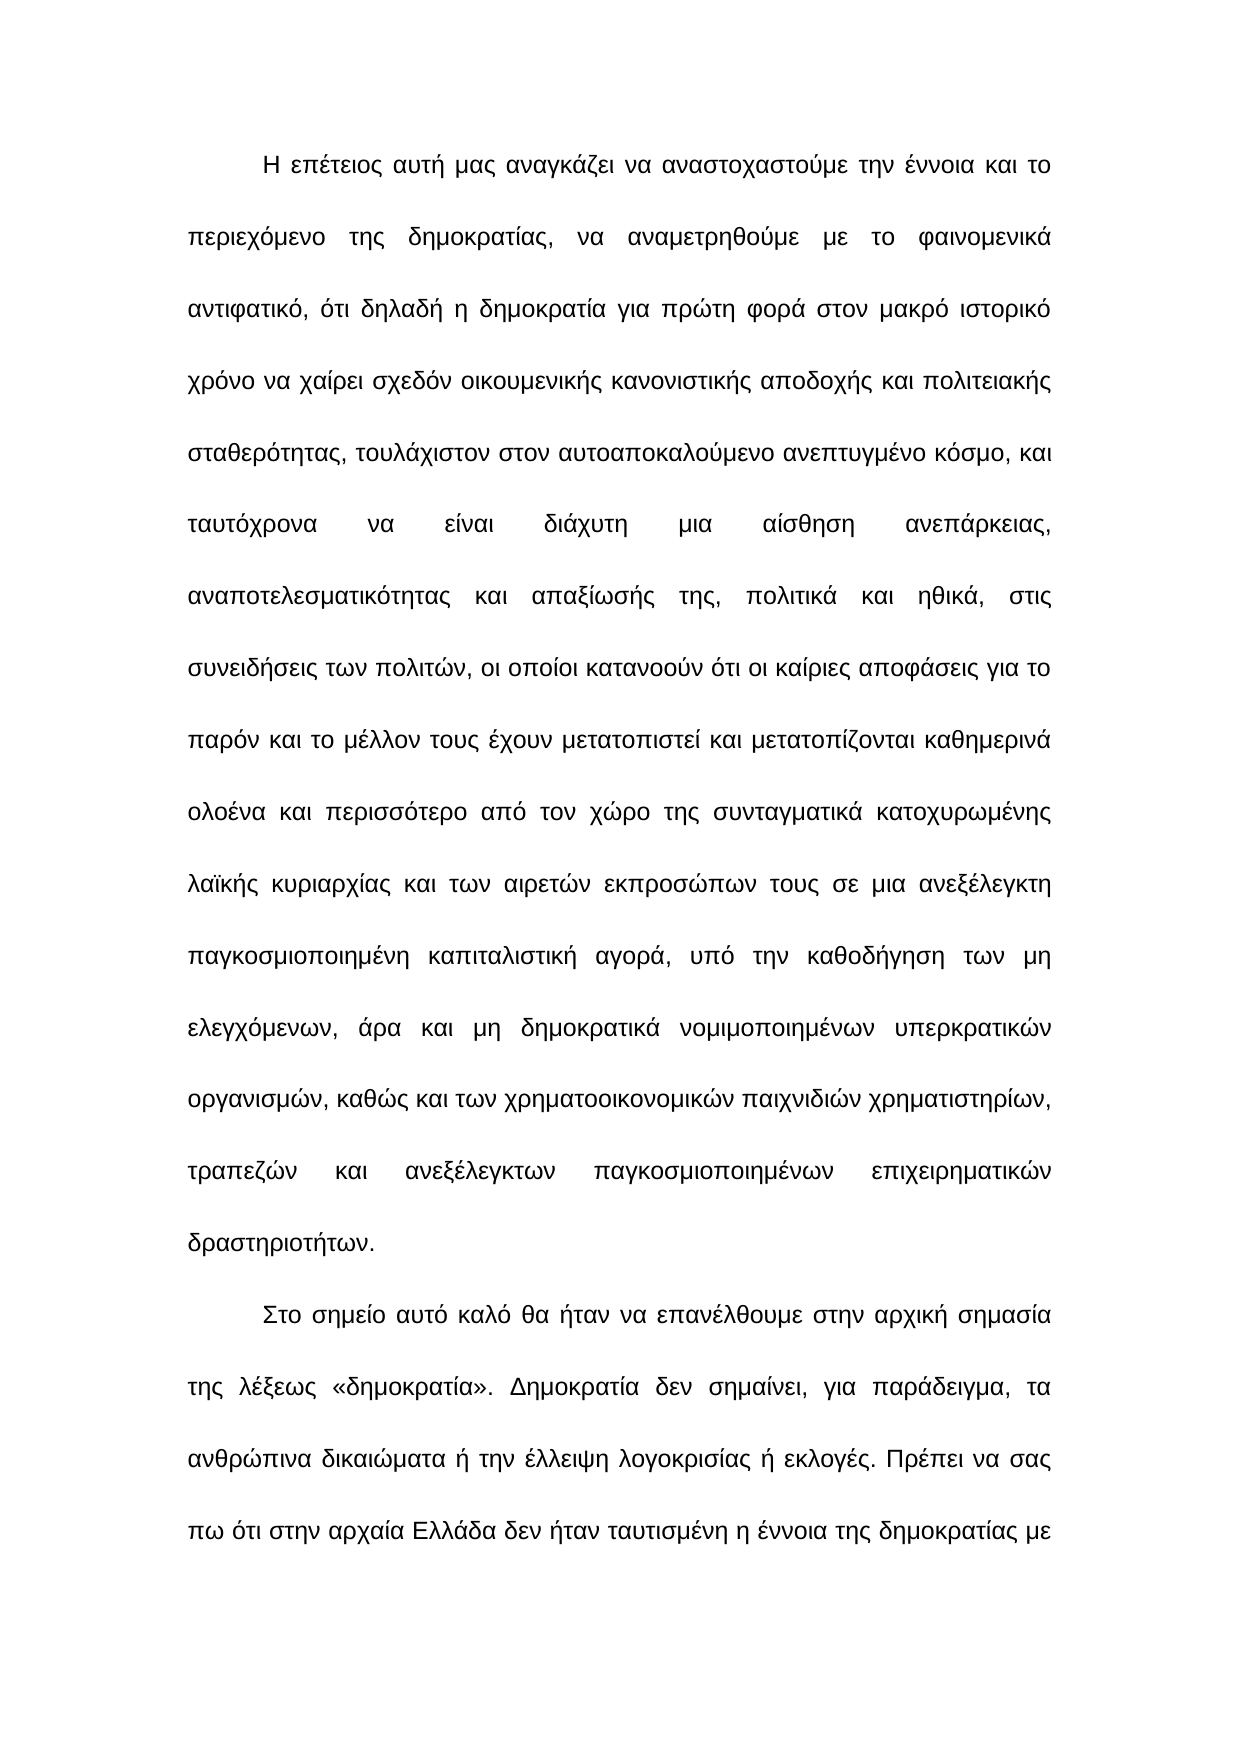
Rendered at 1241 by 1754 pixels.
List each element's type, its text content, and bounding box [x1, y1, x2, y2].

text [187, 1300, 1053, 1544]
text Η επέτειος αυτή μας αναγκάζει να αναστοχαστούμε την έννοια και το περιεχόμενο της δημοκρατίας, να αναμετρηθούμε με το φαινομενικά αντιφατικό, ότι δηλαδή η δημοκρατία για πρώτη φορά στον μακρό ιστορικό χρόνο να χαίρει σχεδόν οικουμενικής κανονιστικής αποδοχής και πολιτειακής σταθερότητας, τουλάχιστον στον αυτοαποκαλούμενο ανεπτυγμένο κόσμο, και ταυτόχρονα να είναι διάχυτη μια αίσθηση ανεπάρκειας, αναποτελεσματικότητας και απαξίωσής της, πολιτικά και ηθικά, στις συνειδήσεις των πολιτών, οι οποίοι κατανοούν ότι οι καίριες αποφάσεις για το παρόν και το μέλλον τους έχουν μετατοπιστεί και μετατοπίζονται καθημερινά ολοένα και περισσότερο από τον χώρο της συνταγματικά κατοχυρωμένης λαϊκής κυριαρχίας και των αιρετών εκπροσώπων τους σε μια ανεξέλεγκτη παγκοσμιοποιημένη καπιταλιστική αγορά, υπό την καθοδήγηση των μη ελεγχόμενων, άρα και μη δημοκρατικά νομιμοποιημένων υπερκρατικών οργανισμών, καθώς και των χρηματοοικονομικών παιχνιδιών χρηματιστηρίων, τραπεζών και ανεξέλεγκτων παγκοσμιοποιημένων επιχειρηματικών δραστηριοτήτων. [187, 150, 1053, 1257]
